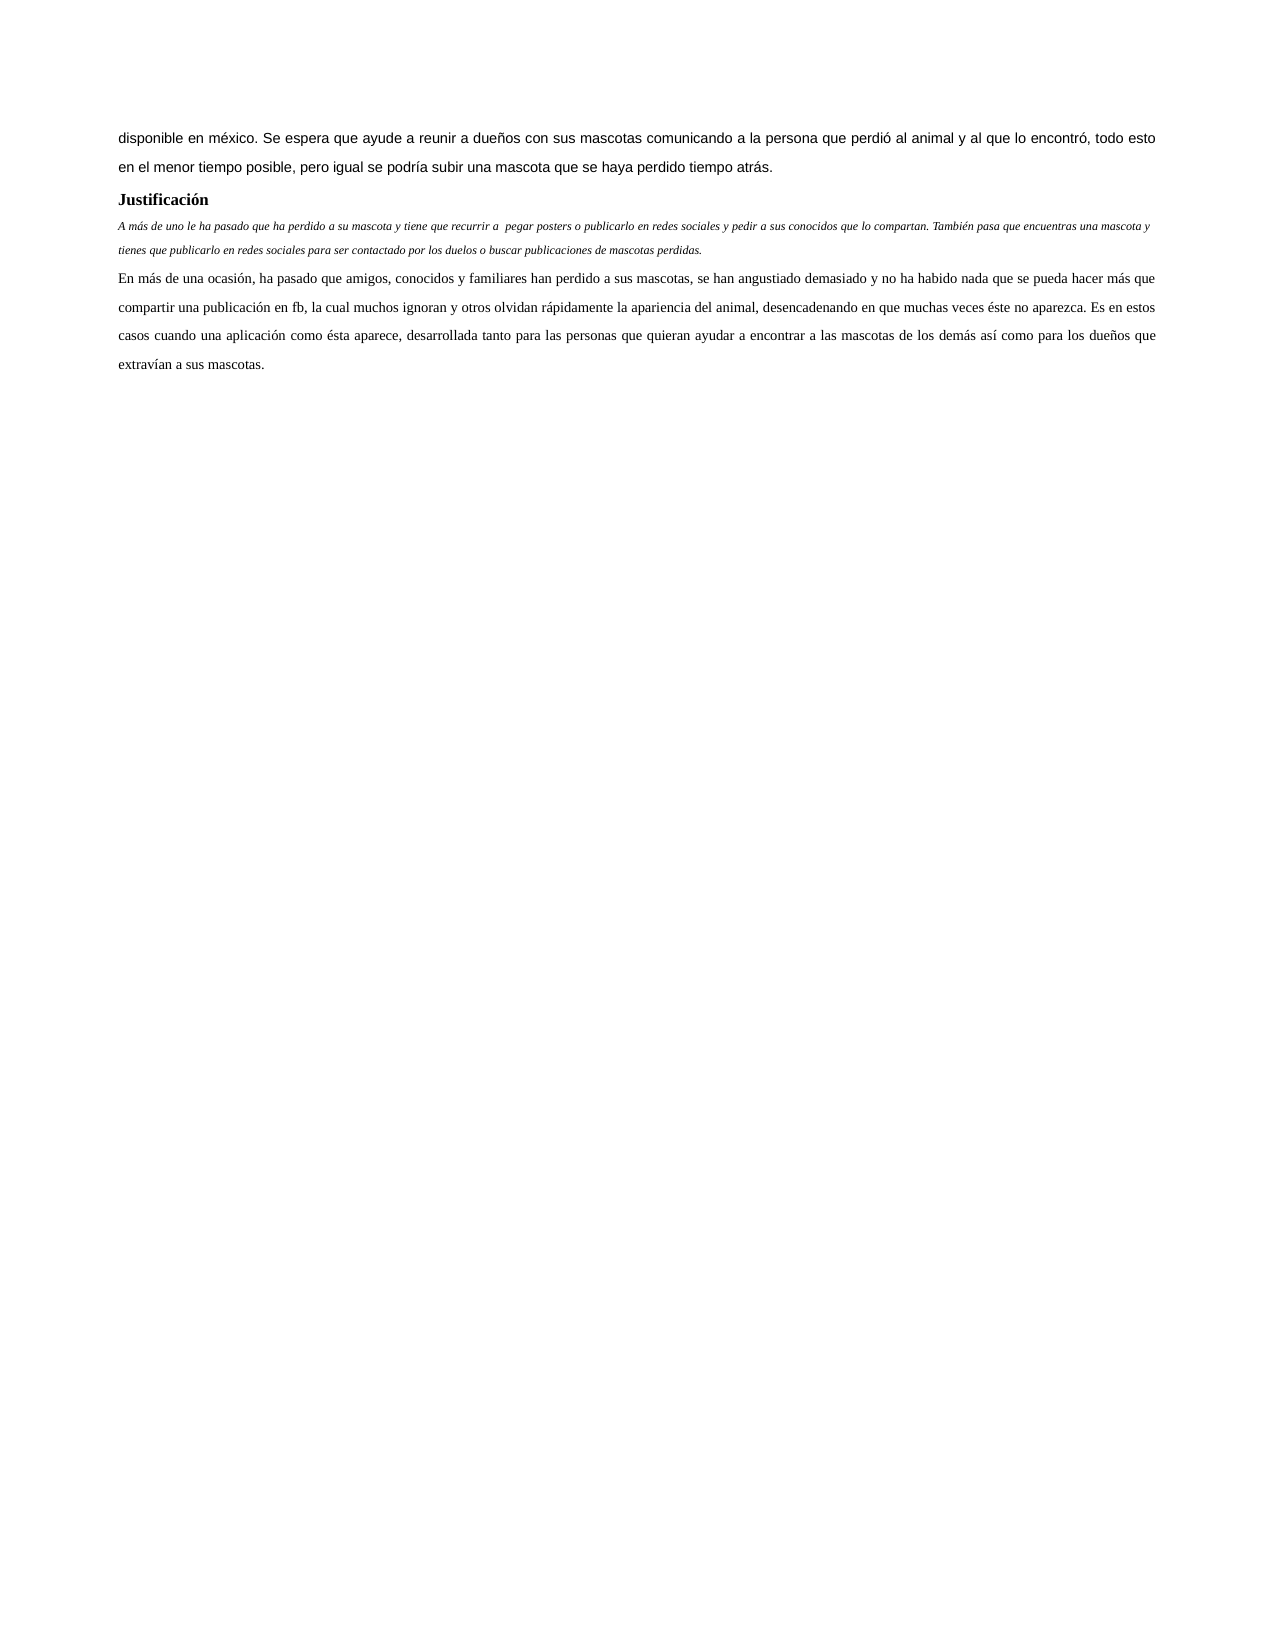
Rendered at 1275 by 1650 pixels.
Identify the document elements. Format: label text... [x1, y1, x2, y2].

text En más de una ocasión, ha pasado que amigos, conocidos y familiares han perdido a sus mascotas, se han angustiado demasiado y no ha habido nada que se pueda hacer más que compartir una publicación en fb, la cual muchos ignoran y otros olvidan rápidamente la apariencia del animal, desencadenando en que muchas veces éste no aparezca. Es en estos casos cuando una aplicación como ésta aparece, desarrollada tanto para las personas que quieran ayudar a encontrar a las mascotas de los demás así como para los dueños que extravían a sus mascotas. [118, 258, 1157, 373]
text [118, 118, 1157, 176]
text Justificación [118, 176, 1157, 209]
text A más de uno le ha pasado que ha perdido a su mascota y tiene que recurrir a pegar posters o publicarlo en redes sociales y pedir a sus conocidos que lo compartan. También pasa que encuentras una mascota y tienes que publicarlo en redes sociales para ser contactado por los duelos o buscar publicaciones de mascotas perdidas. [118, 209, 1157, 257]
